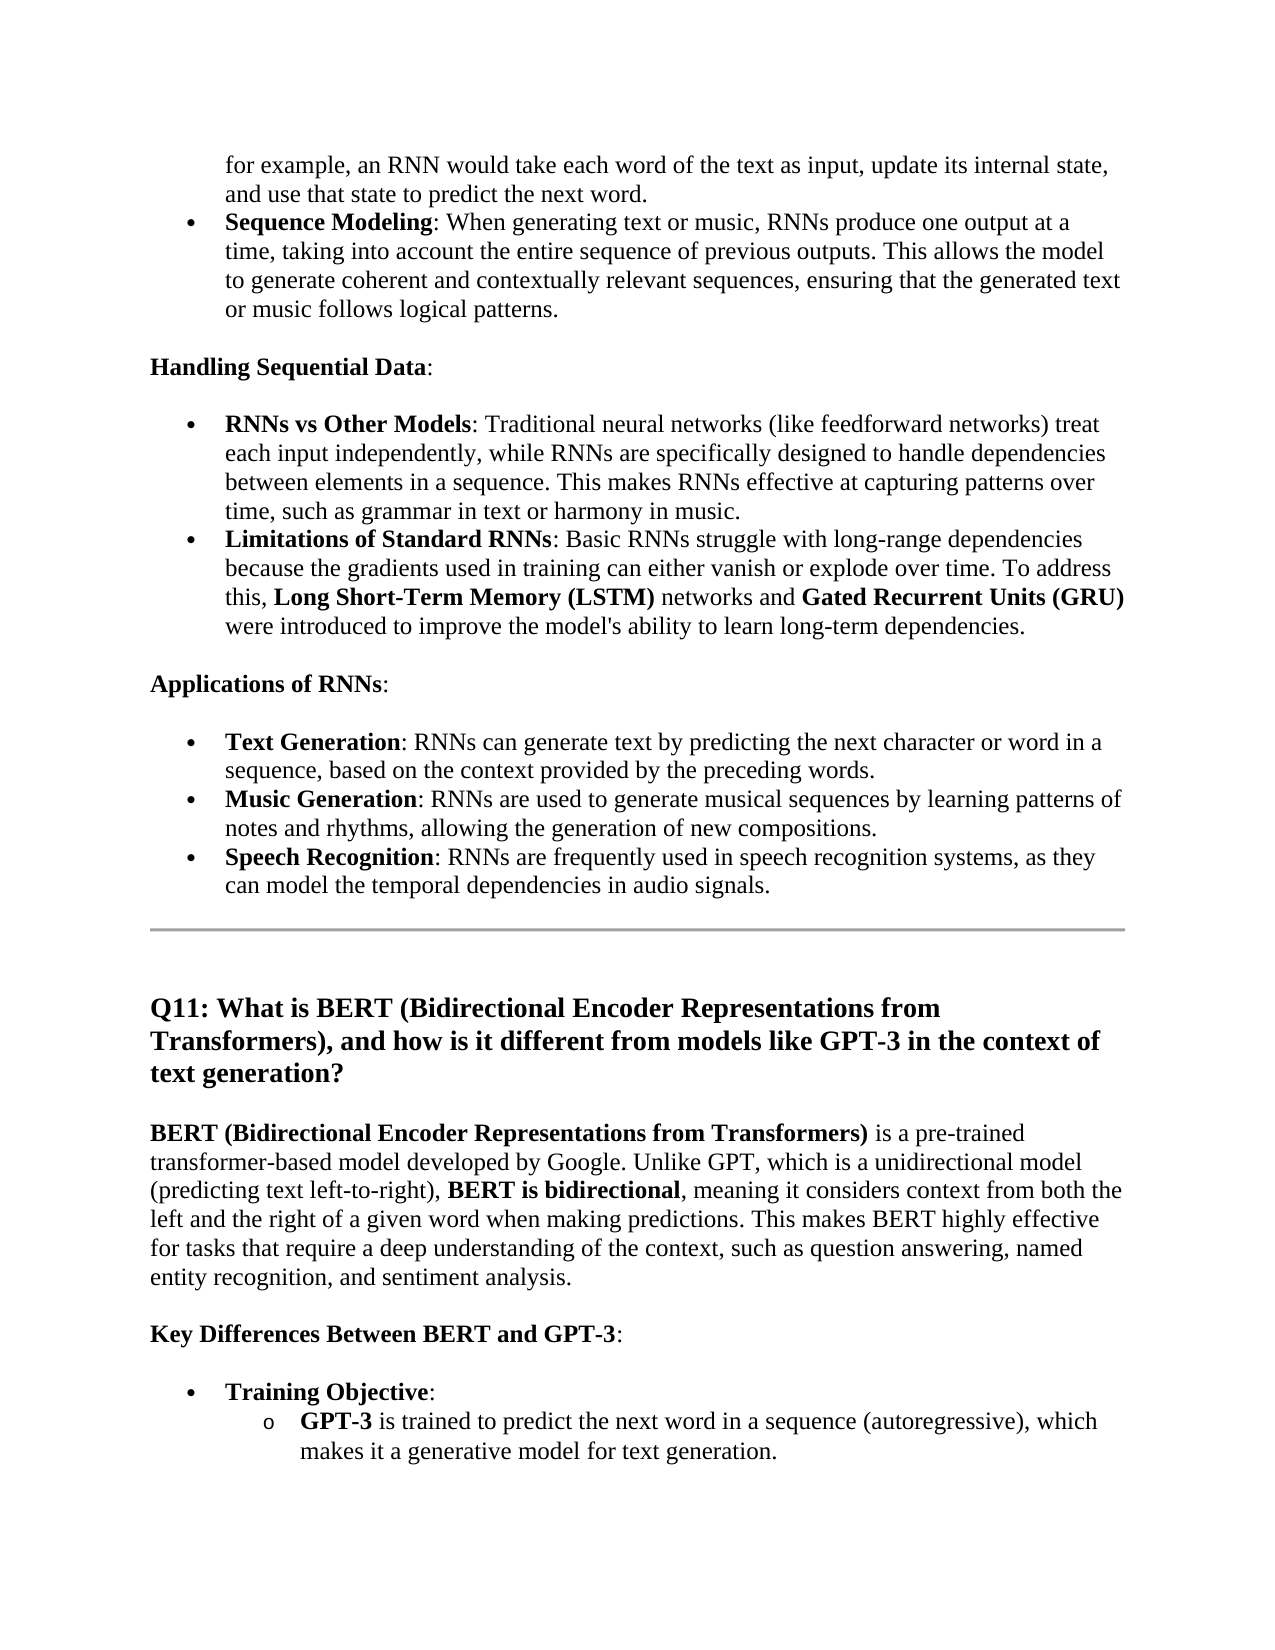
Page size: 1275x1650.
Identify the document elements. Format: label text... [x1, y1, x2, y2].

text Handling Sequential Data: [150, 352, 1125, 380]
list Speech Recognition: RNNs are frequently used in speech recognition systems, as they can model the temporal dependencies in audio signals. [187, 842, 1125, 899]
list Sequence Modeling: When generating text or music, RNNs produce one output at a time, taking into account the entire sequence of previous outputs. This allows the model to generate coherent and contextually relevant sequences, ensuring that the generated text or music follows logical patterns. [187, 207, 1125, 322]
text Q11: What is BERT (Bidirectional Encoder Representations from Transformers), and how is it different from models like GPT-3 in the context of text generation? [150, 992, 1125, 1089]
text Key Differences Between BERT and GPT-3: [150, 1319, 1125, 1348]
list GPT-3 is trained to predict the next word in a sequence (autoregressive), which makes it a generative model for text generation. [262, 1406, 1125, 1464]
list Music Generation: RNNs are used to generate musical sequences by learning patterns of notes and rhythms, allowing the generation of new compositions. [187, 784, 1125, 842]
text Applications of RNNs: [150, 669, 1125, 697]
list Text Generation: RNNs can generate text by predicting the next character or word in a sequence, based on the context provided by the preceding words. [187, 727, 1125, 784]
text BERT (Bidirectional Encoder Representations from Transformers) is a pre-trained transformer-based model developed by Google. Unlike GPT, which is a unidirectional model (predicting text left-to-right), BERT is bidirectional, meaning it considers context from both the left and the right of a given word when making predictions. This makes BERT highly effective for tasks that require a deep understanding of the context, such as question answering, named entity recognition, and sentiment analysis. [150, 1118, 1125, 1290]
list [187, 150, 1125, 207]
list Training Objective: [187, 1377, 1125, 1406]
list RNNs vs Other Models: Traditional neural networks (like feedforward networks) treat each input independently, while RNNs are specifically designed to handle dependencies between elements in a sequence. This makes RNNs effective at capturing patterns over time, such as grammar in text or harmony in music. [187, 409, 1125, 524]
list Limitations of Standard RNNs: Basic RNNs struggle with long-range dependencies because the gradients used in training can either vanish or explode over time. To address this, Long Short-Term Memory (LSTM) networks and Gated Recurrent Units (GRU) were introduced to improve the model's ability to learn long-term dependencies. [187, 524, 1125, 639]
